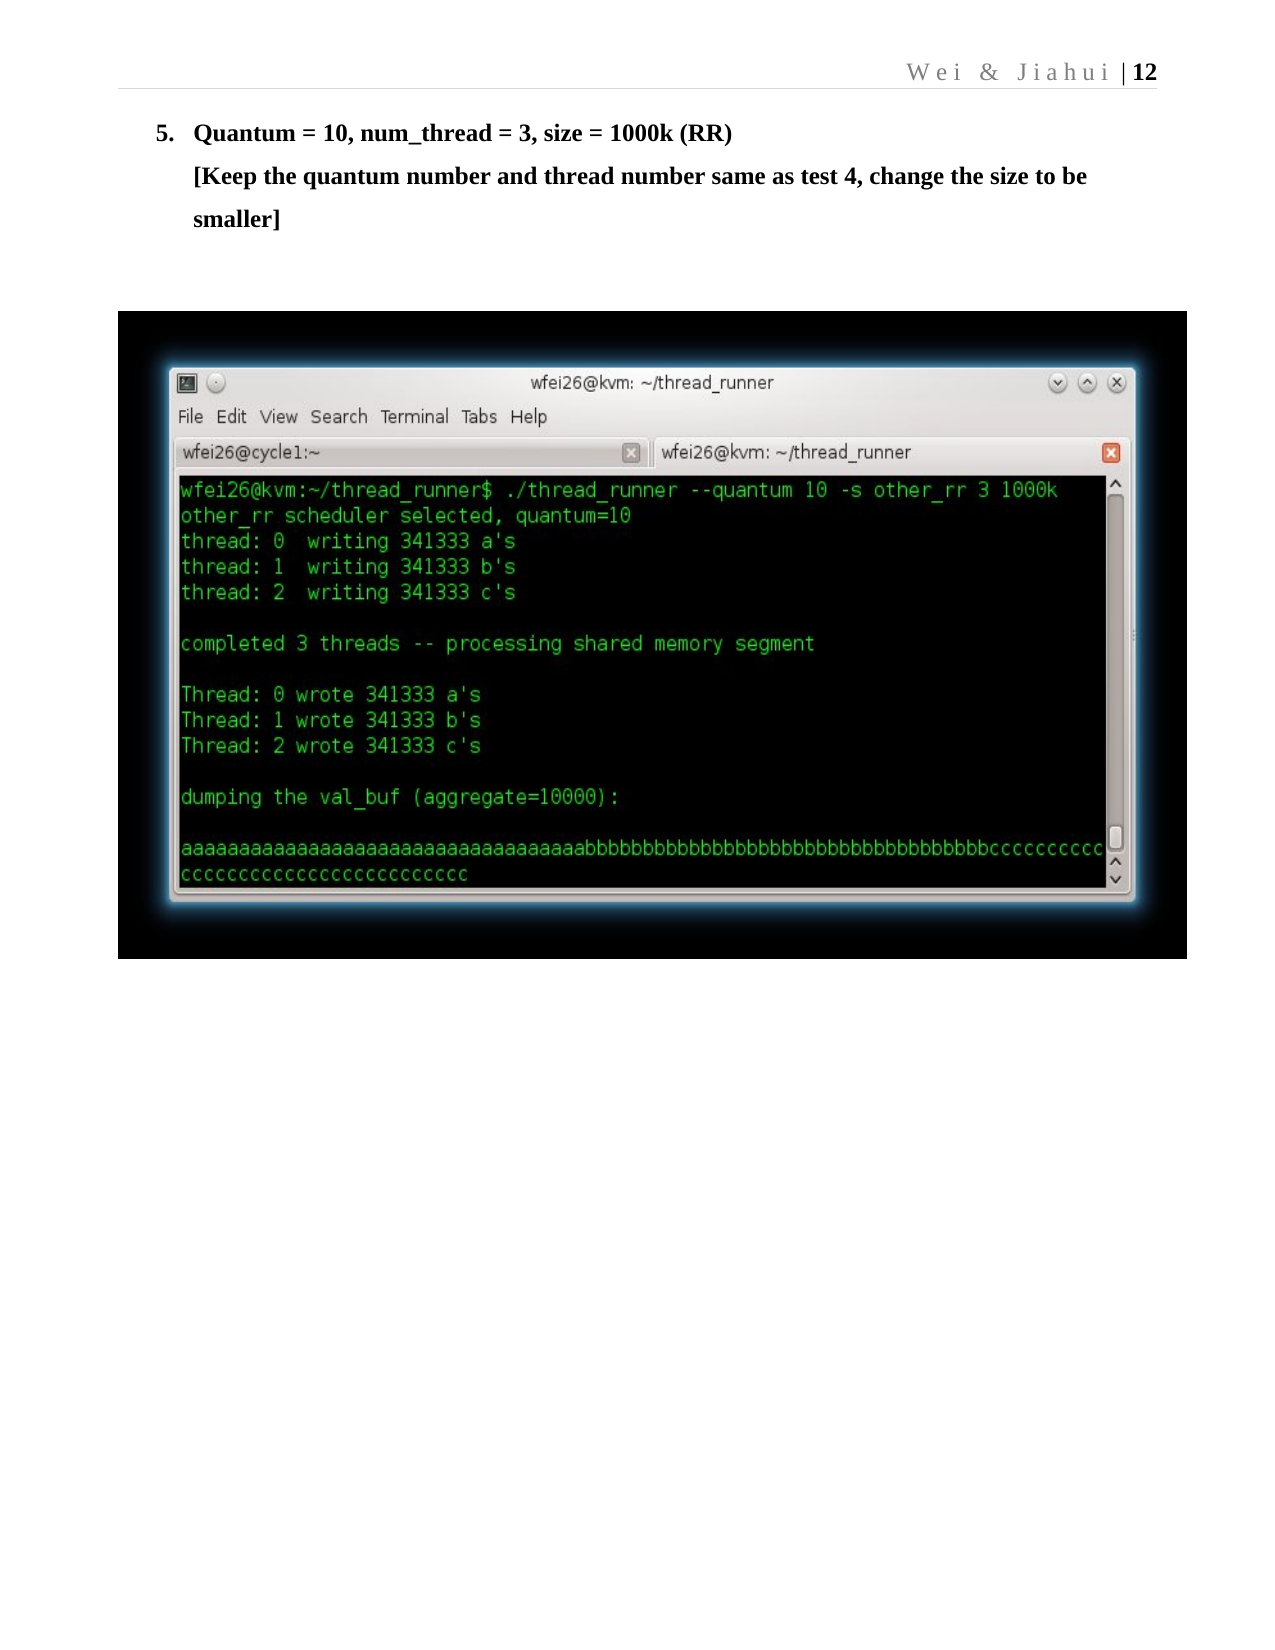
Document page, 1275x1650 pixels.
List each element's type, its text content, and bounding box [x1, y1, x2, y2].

list Quantum = 10, num_thread = 3, size = 1000k (RR) [156, 118, 1157, 147]
list [Keep the quantum number and thread number same as test 4, change the size to be smaller] [193, 161, 1157, 233]
picture [118, 311, 1187, 959]
